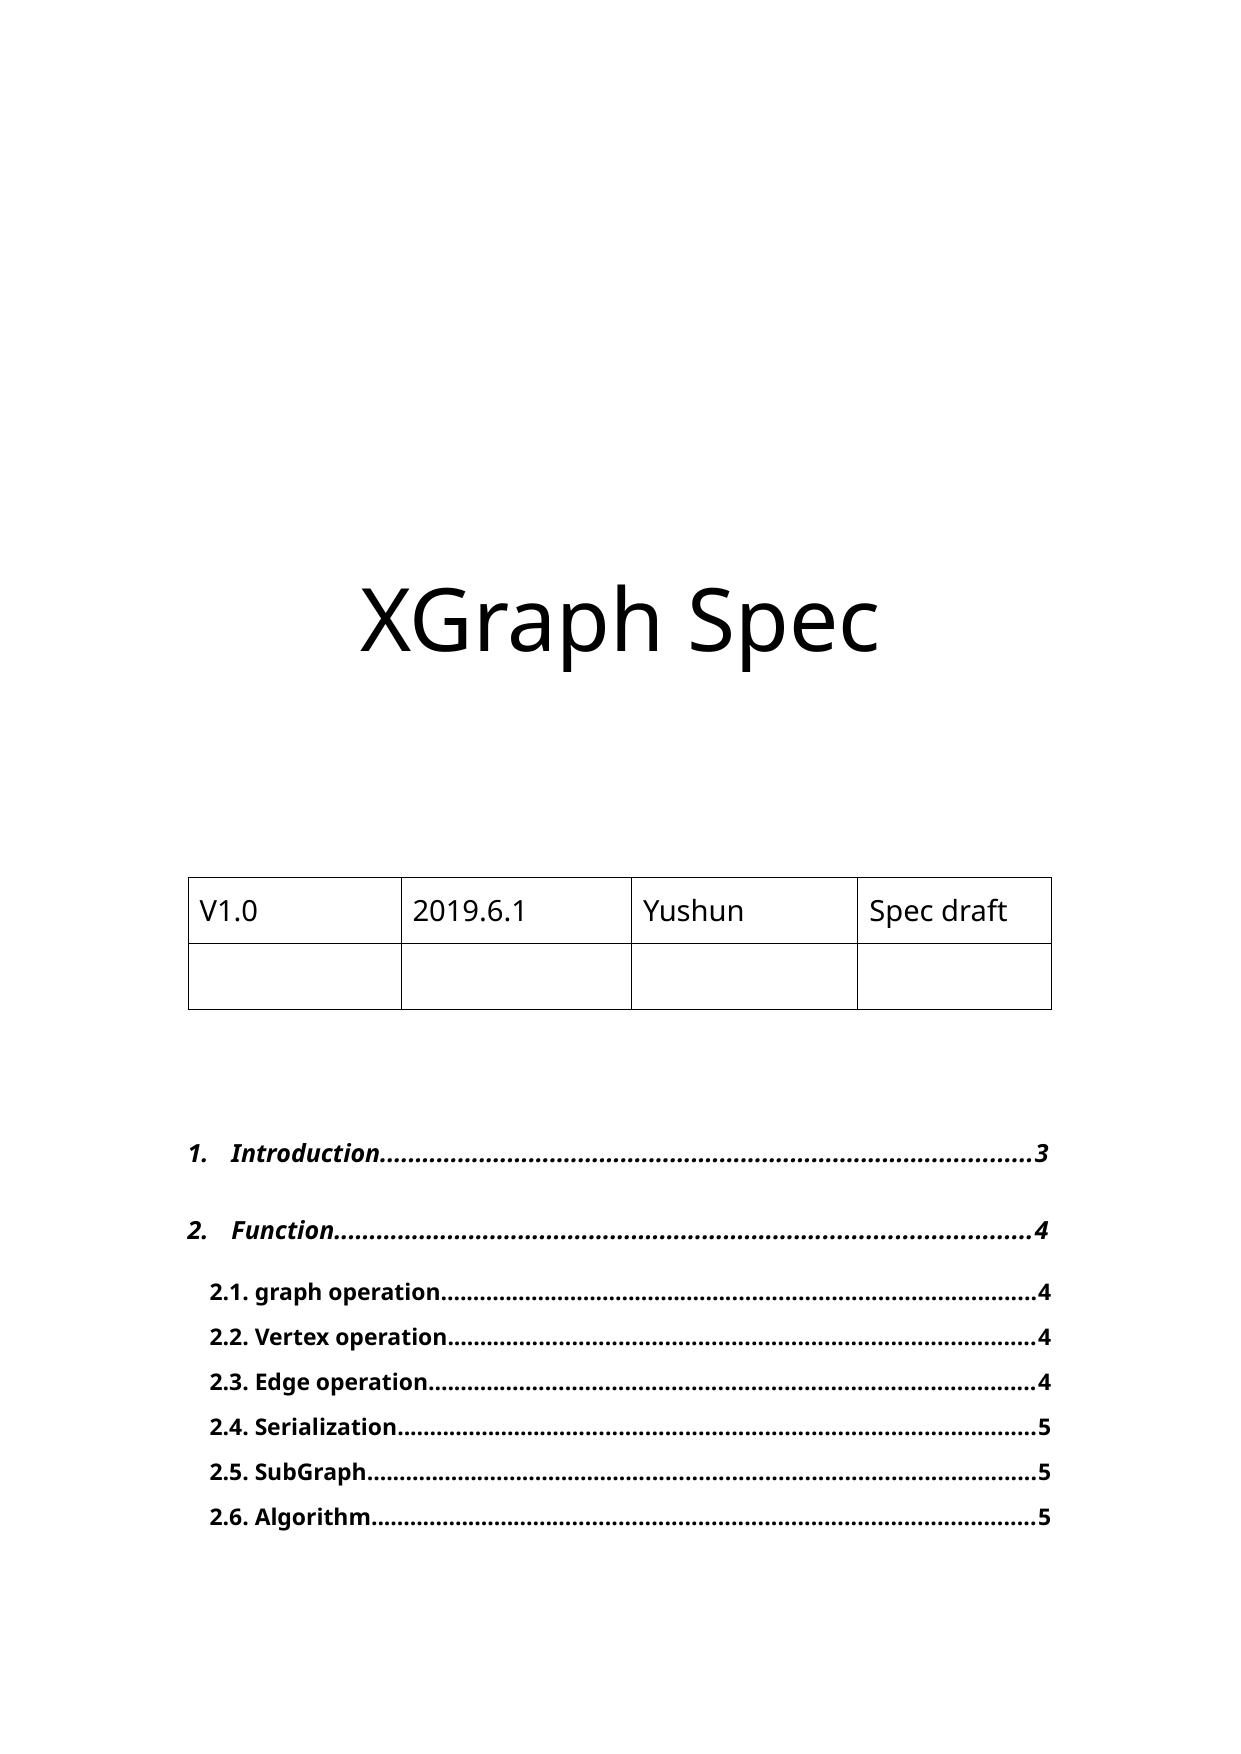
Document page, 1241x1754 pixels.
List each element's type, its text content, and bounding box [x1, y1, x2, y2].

table_cell [632, 944, 857, 1009]
text 2.1. graph operation 4 [209, 1275, 1053, 1308]
text 2. Function 4 [187, 1198, 1053, 1263]
text 2.3. Edge operation 4 [209, 1365, 1053, 1398]
table_cell [189, 944, 401, 1009]
table_cell [402, 944, 631, 1009]
text 2.4. Serialization 5 [209, 1410, 1053, 1443]
table_header Yushun [632, 878, 857, 943]
table_header 2019.6.1 [402, 878, 631, 943]
table_header Spec draft [858, 878, 1051, 943]
table_cell [858, 944, 1051, 1009]
text 2.6. Algorithm 5 [209, 1500, 1053, 1533]
text XGraph Spec [187, 552, 1053, 682]
text 2.2. Vertex operation 4 [209, 1320, 1053, 1353]
text 2.5. SubGraph 5 [209, 1455, 1053, 1488]
text 1. Introduction 3 [187, 1120, 1053, 1185]
table_header V1.0 [189, 878, 401, 943]
